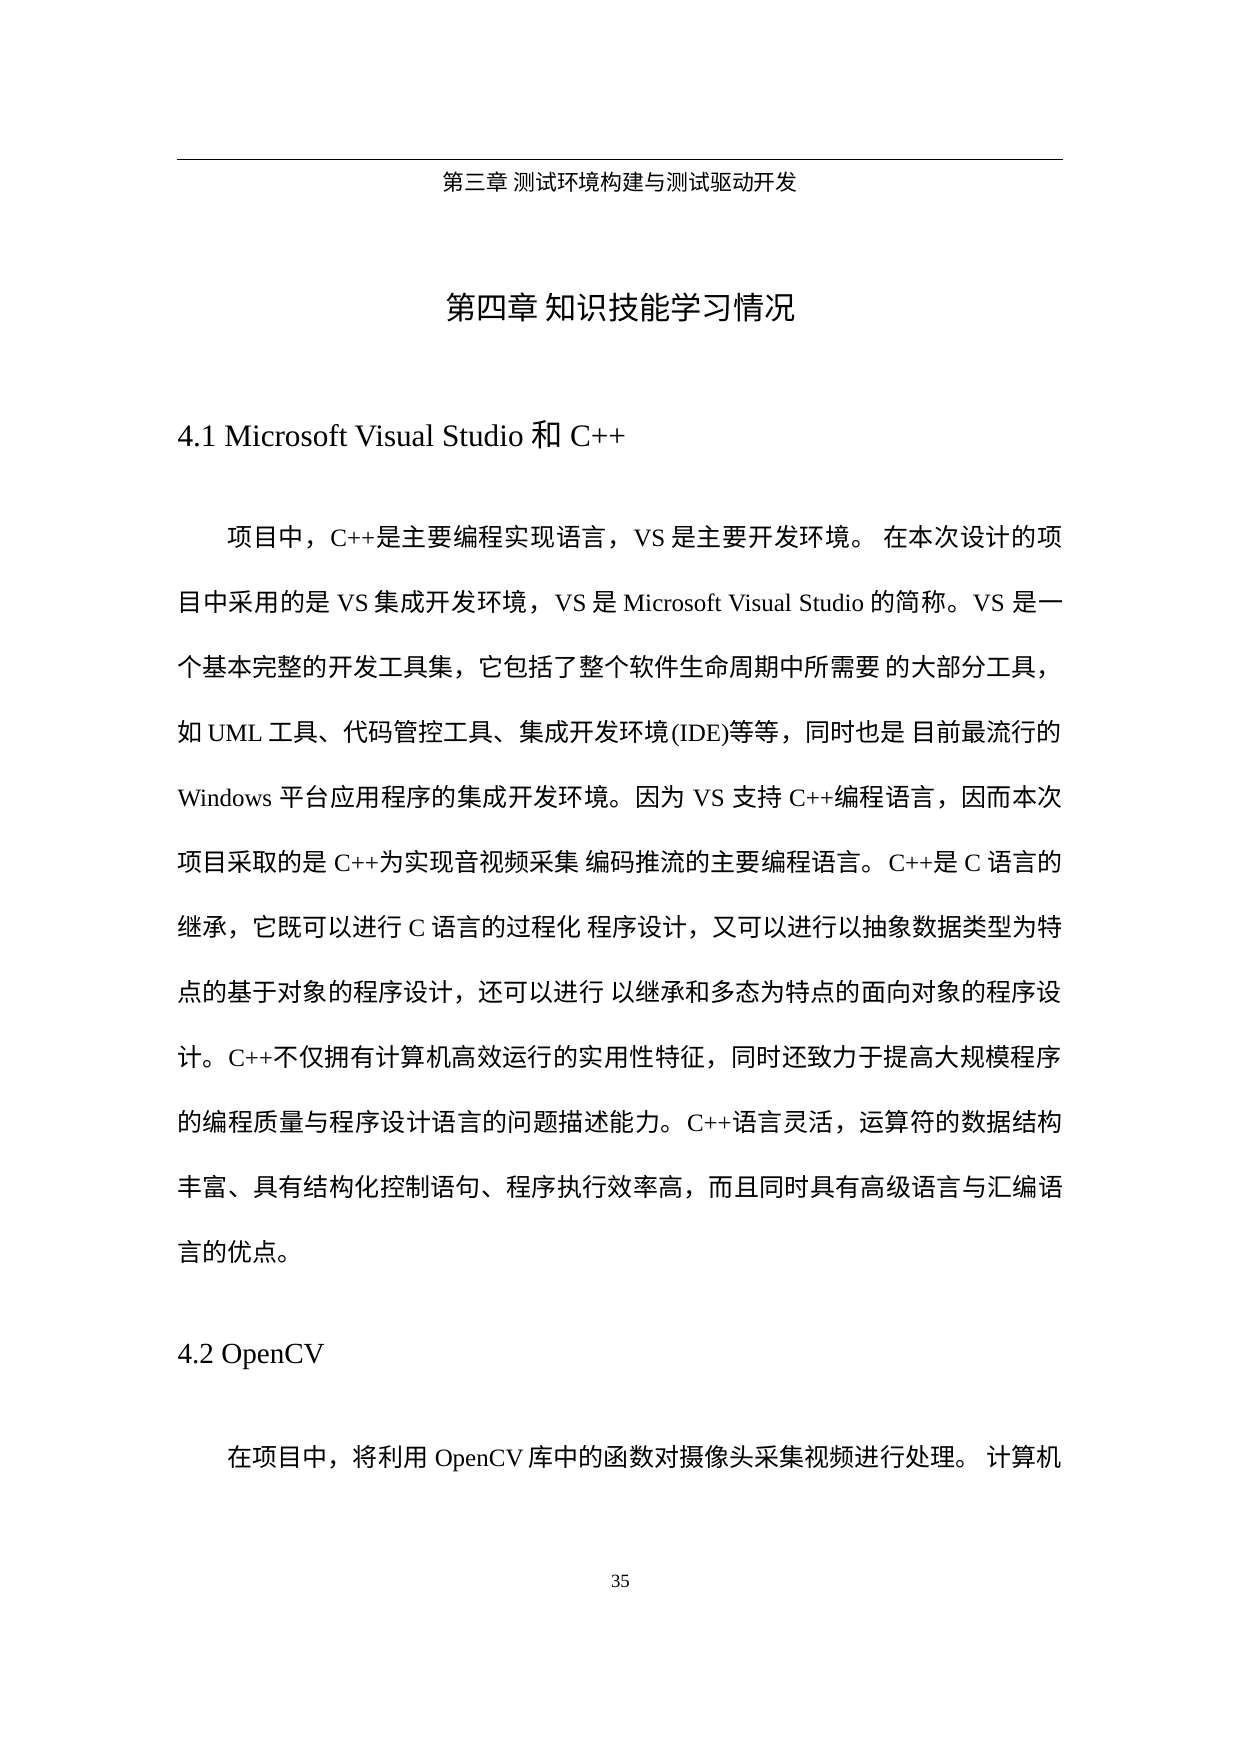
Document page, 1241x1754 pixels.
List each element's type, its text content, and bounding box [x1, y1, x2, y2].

text 项目中，C++是主要编程实现语言，VS是主要开发环境。 在本次设计的项目中采用的是VS集成开发环境，VS是Microsoft Visual Studio的简称。VS 是一个基本完整的开发工具集，它包括了整个软件生命周期中所需要 的大部分工具，如UML工具、代码管控工具、集成开发环境(IDE)等等，同时也是 目前最流行的Windows 平台应用程序的集成开发环境。因为 VS 支持 C++编程语言，因而本次项目采取的是 C++为实现音视频采集 编码推流的主要编程语言。C++是 C 语言的继承，它既可以进行 C 语言的过程化 程序设计，又可以进行以抽象数据类型为特点的基于对象的程序设计，还可以进行 以继承和多态为特点的面向对象的程序设计。C++不仅拥有计算机高效运行的实用性特征，同时还致力于提高大规模程序的编程质量与程序设计语言的问题描述能力。C++语言灵活，运算符的数据结构丰富、具有结构化控制语句、程序执行效率高，而且同时具有高级语言与汇编语言的优点。 [177, 503, 1063, 1283]
text 4.2 OpenCV [177, 1321, 1063, 1386]
subtitle 第四章 知识技能学习情况 [177, 273, 1063, 338]
text 4.1 Microsoft Visual Studio 和 C++ [177, 401, 1063, 466]
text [177, 1423, 1063, 1488]
